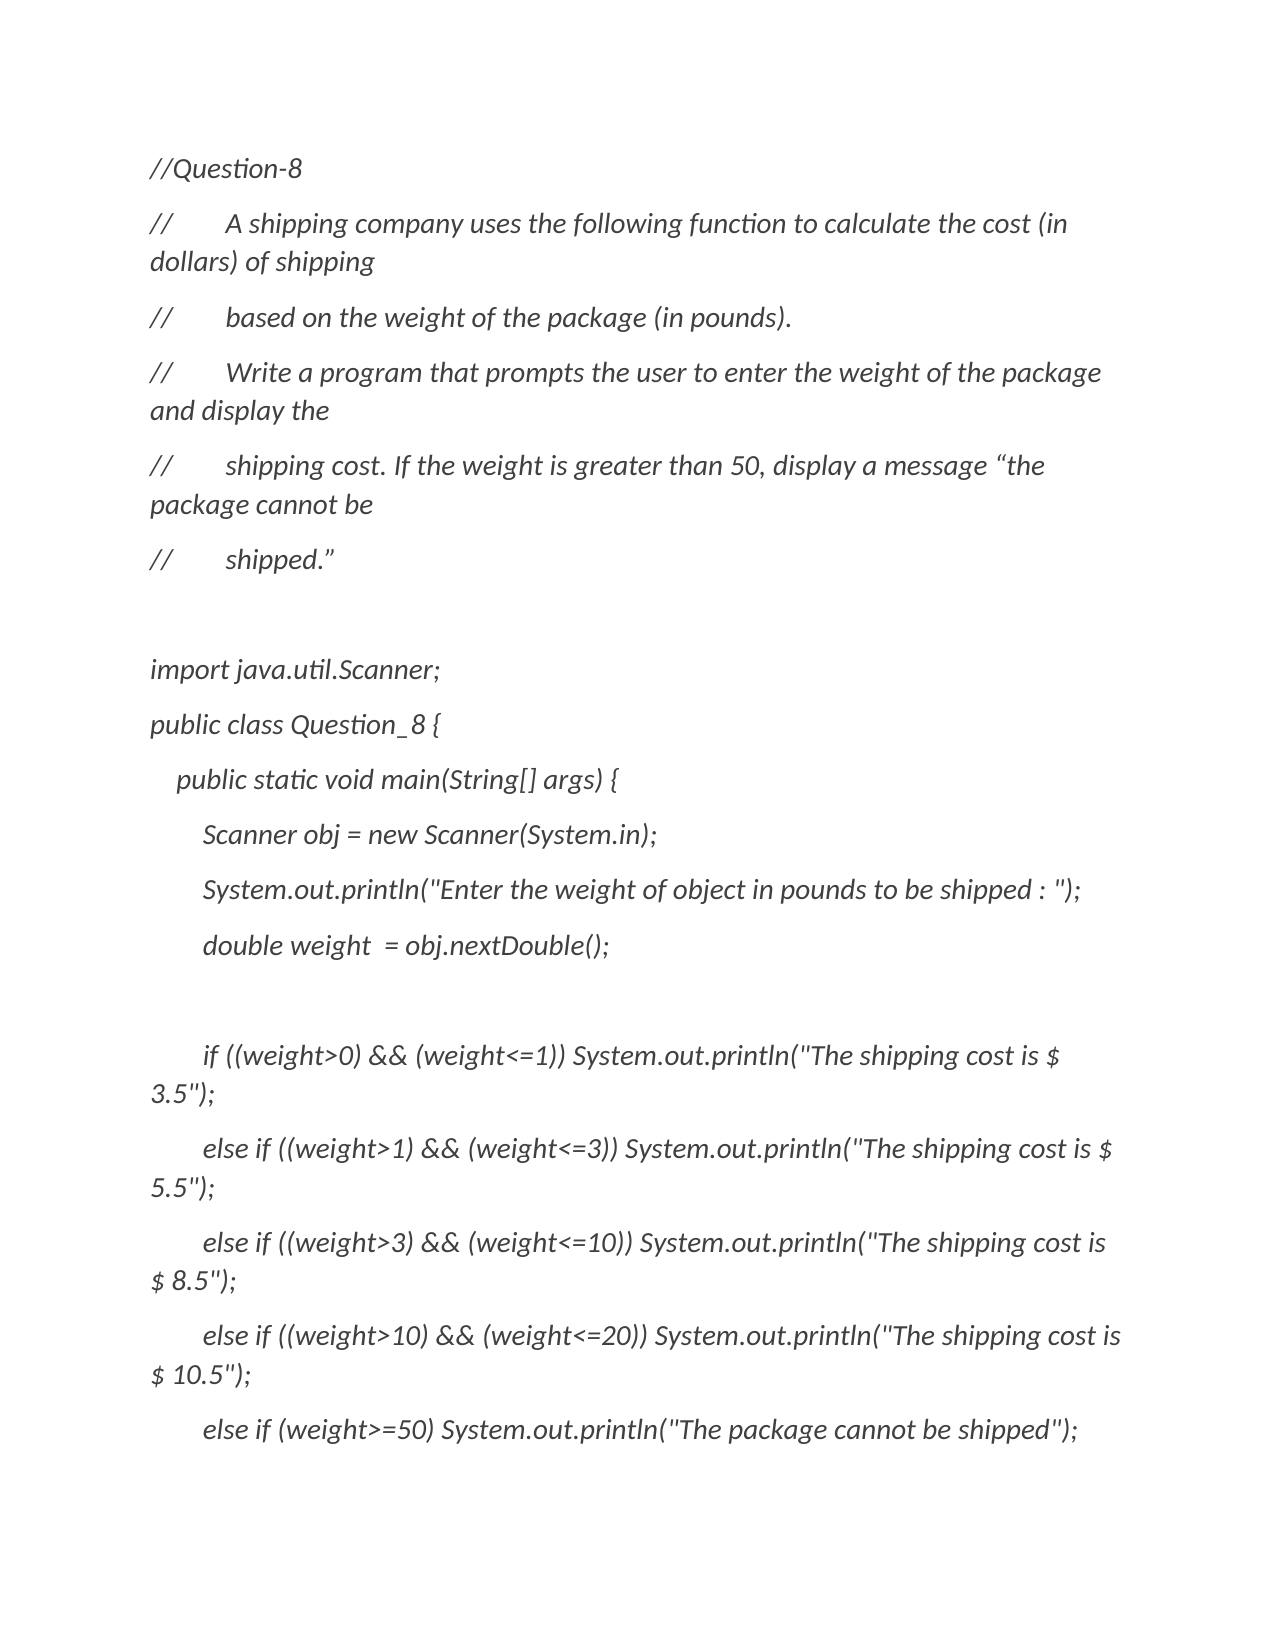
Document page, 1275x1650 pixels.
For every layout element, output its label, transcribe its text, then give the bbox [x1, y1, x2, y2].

text // shipped.” [150, 541, 1125, 576]
text if ((weight>0) && (weight<=1)) System.out.println("The shipping cost is $ 3.5"); [150, 1037, 1125, 1111]
text public class Question_8 { [150, 706, 1125, 742]
text // based on the weight of the package (in pounds). [150, 299, 1125, 334]
text //Question-8 [150, 150, 1125, 186]
text else if ((weight>3) && (weight<=10)) System.out.println("The shipping cost is $ 8.5"); [150, 1224, 1125, 1298]
text System.out.println("Enter the weight of object in pounds to be shipped : "); [150, 871, 1125, 907]
text double weight = obj.nextDouble(); [150, 927, 1125, 962]
text // Write a program that prompts the user to enter the weight of the package and display the [150, 354, 1125, 428]
text else if (weight>=50) System.out.println("The package cannot be shipped"); [150, 1411, 1125, 1447]
text else if ((weight>1) && (weight<=3)) System.out.println("The shipping cost is $ 5.5"); [150, 1130, 1125, 1204]
text import java.util.Scanner; [150, 651, 1125, 687]
text // shipping cost. If the weight is greater than 50, display a message “the package cannot be [150, 447, 1125, 521]
text Scanner obj = new Scanner(System.in); [150, 816, 1125, 852]
text else if ((weight>10) && (weight<=20)) System.out.println("The shipping cost is $ 10.5"); [150, 1317, 1125, 1391]
text public static void main(String[] args) { [150, 761, 1125, 797]
text // A shipping company uses the following function to calculate the cost (in dollars) of shipping [150, 205, 1125, 279]
